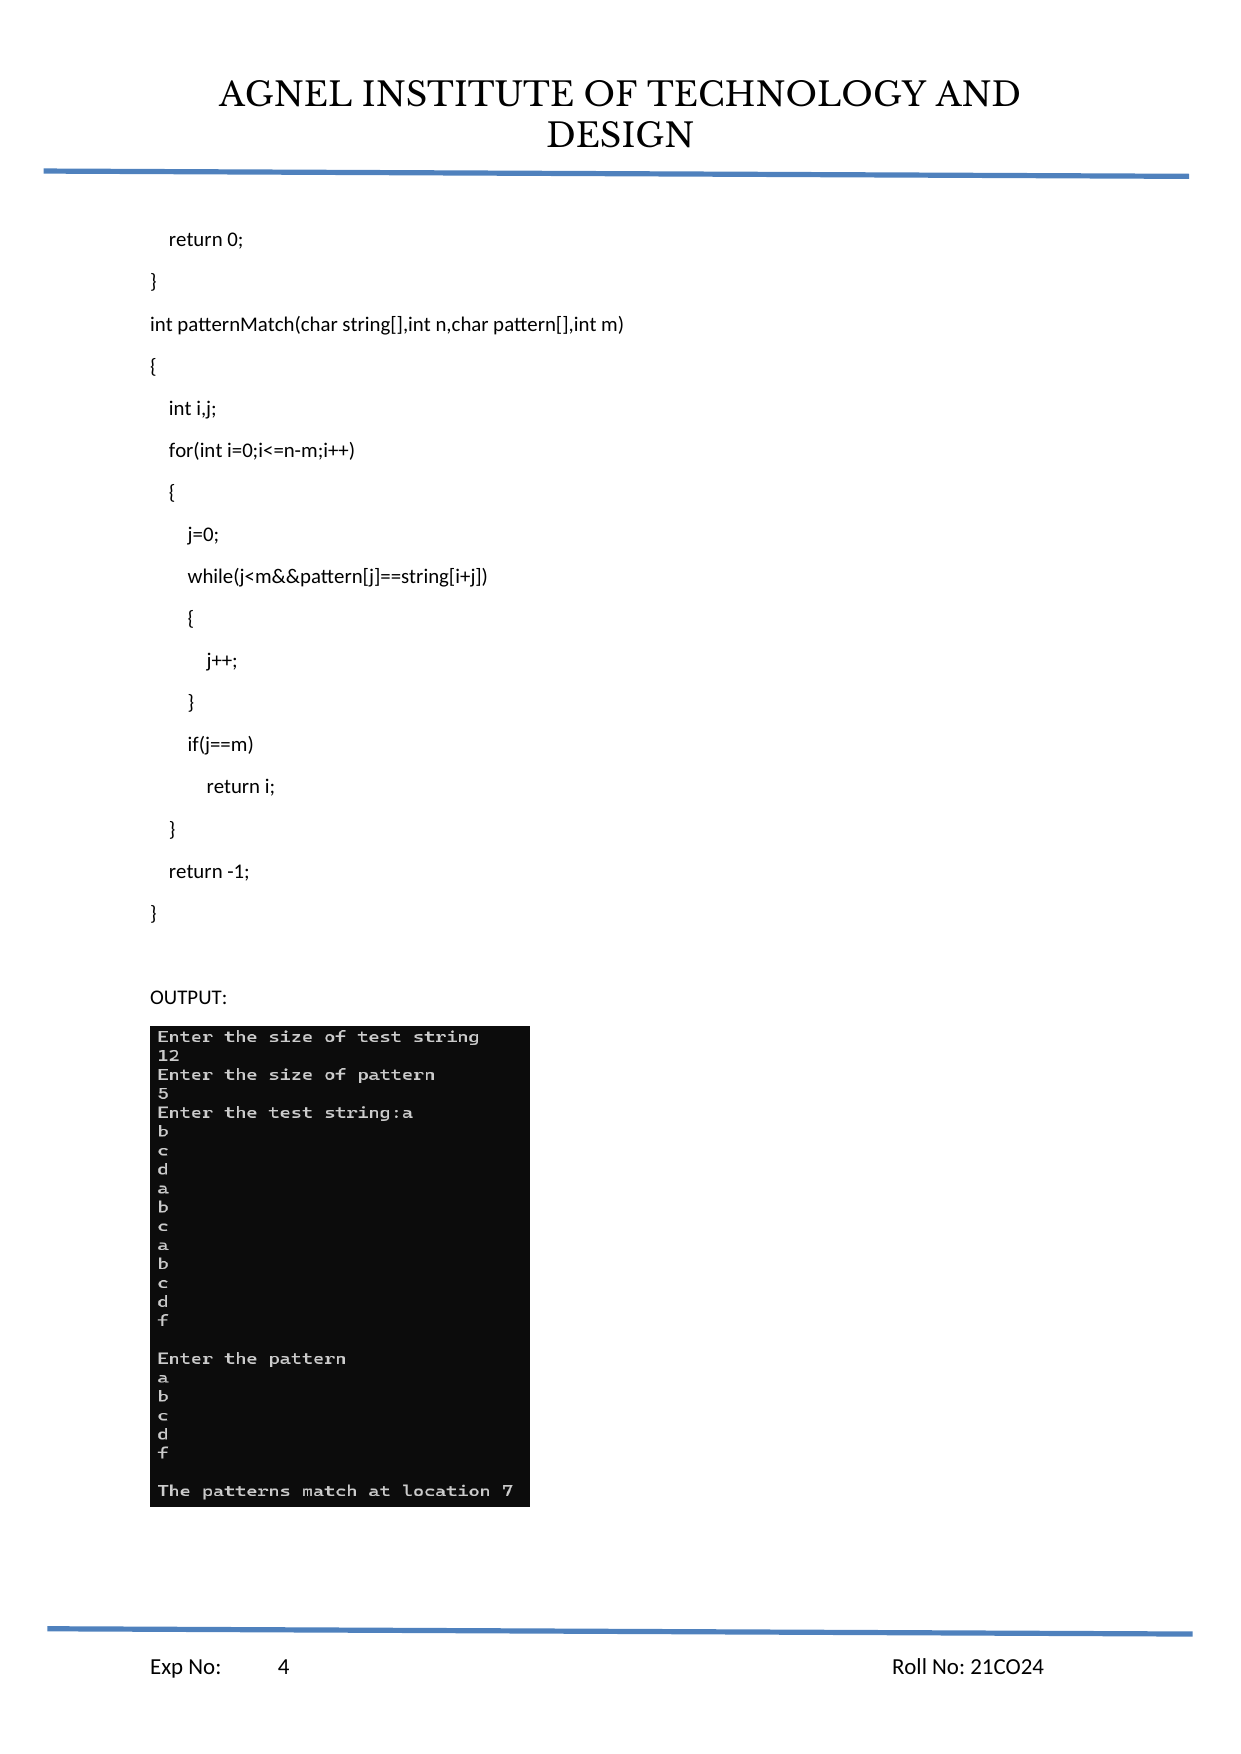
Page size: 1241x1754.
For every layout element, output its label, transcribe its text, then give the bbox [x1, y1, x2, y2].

text { [150, 605, 1090, 631]
text } [150, 816, 1090, 841]
text { [150, 353, 1090, 378]
text int patternMatch(char string[],int n,char pattern[],int m) [150, 311, 1090, 336]
text { [150, 479, 1090, 504]
text return i; [150, 774, 1090, 799]
text while(j<m&&pattern[j]==string[i+j]) [150, 563, 1090, 589]
text j=0; [150, 521, 1090, 547]
text int i,j; [150, 395, 1090, 420]
text for(int i=0;i<=n-m;i++) [150, 437, 1090, 462]
text return 0; [150, 227, 1090, 252]
text } [150, 269, 1090, 294]
text j++; [150, 647, 1090, 673]
text if(j==m) [150, 732, 1090, 757]
text OUTPUT: [150, 984, 1090, 1009]
text } [150, 900, 1090, 925]
text return -1; [150, 858, 1090, 883]
text } [150, 689, 1090, 715]
picture [150, 1026, 530, 1507]
